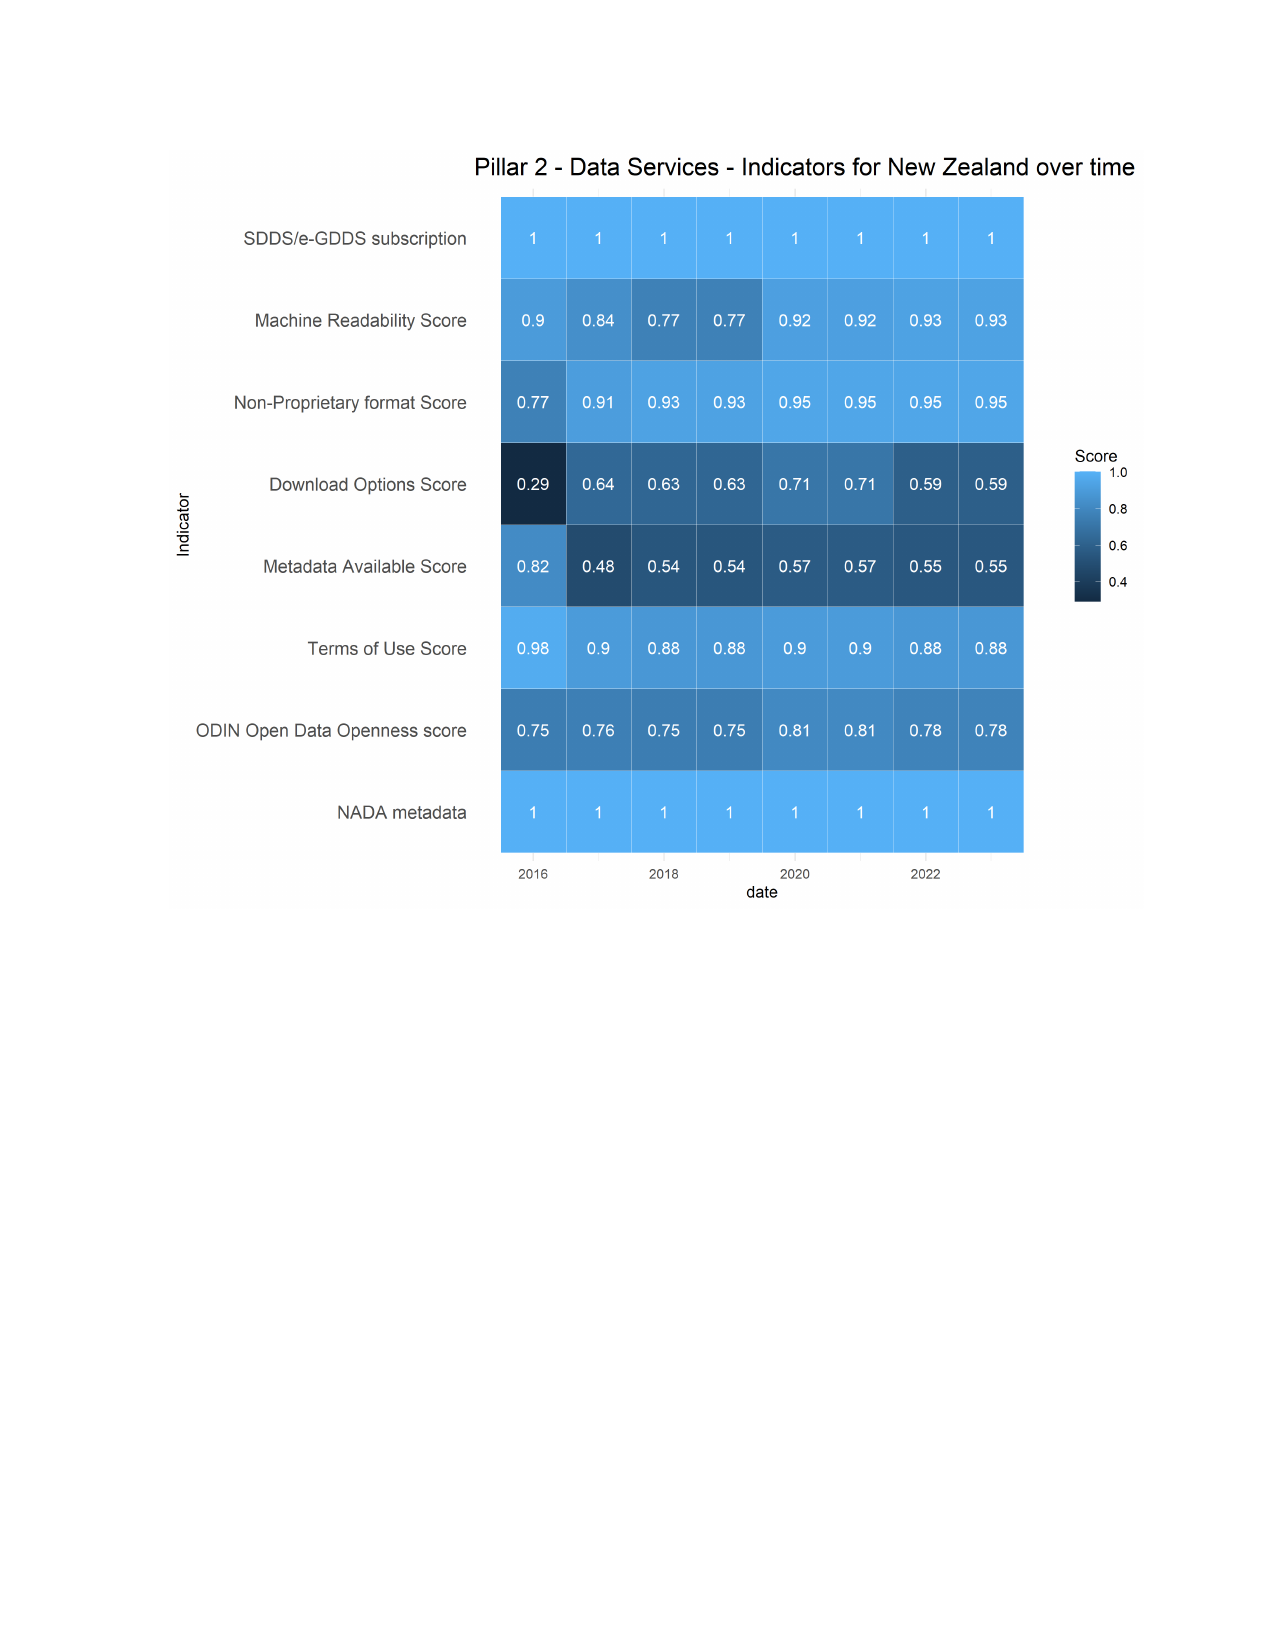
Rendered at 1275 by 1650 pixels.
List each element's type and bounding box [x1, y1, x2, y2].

picture [168, 150, 1144, 909]
